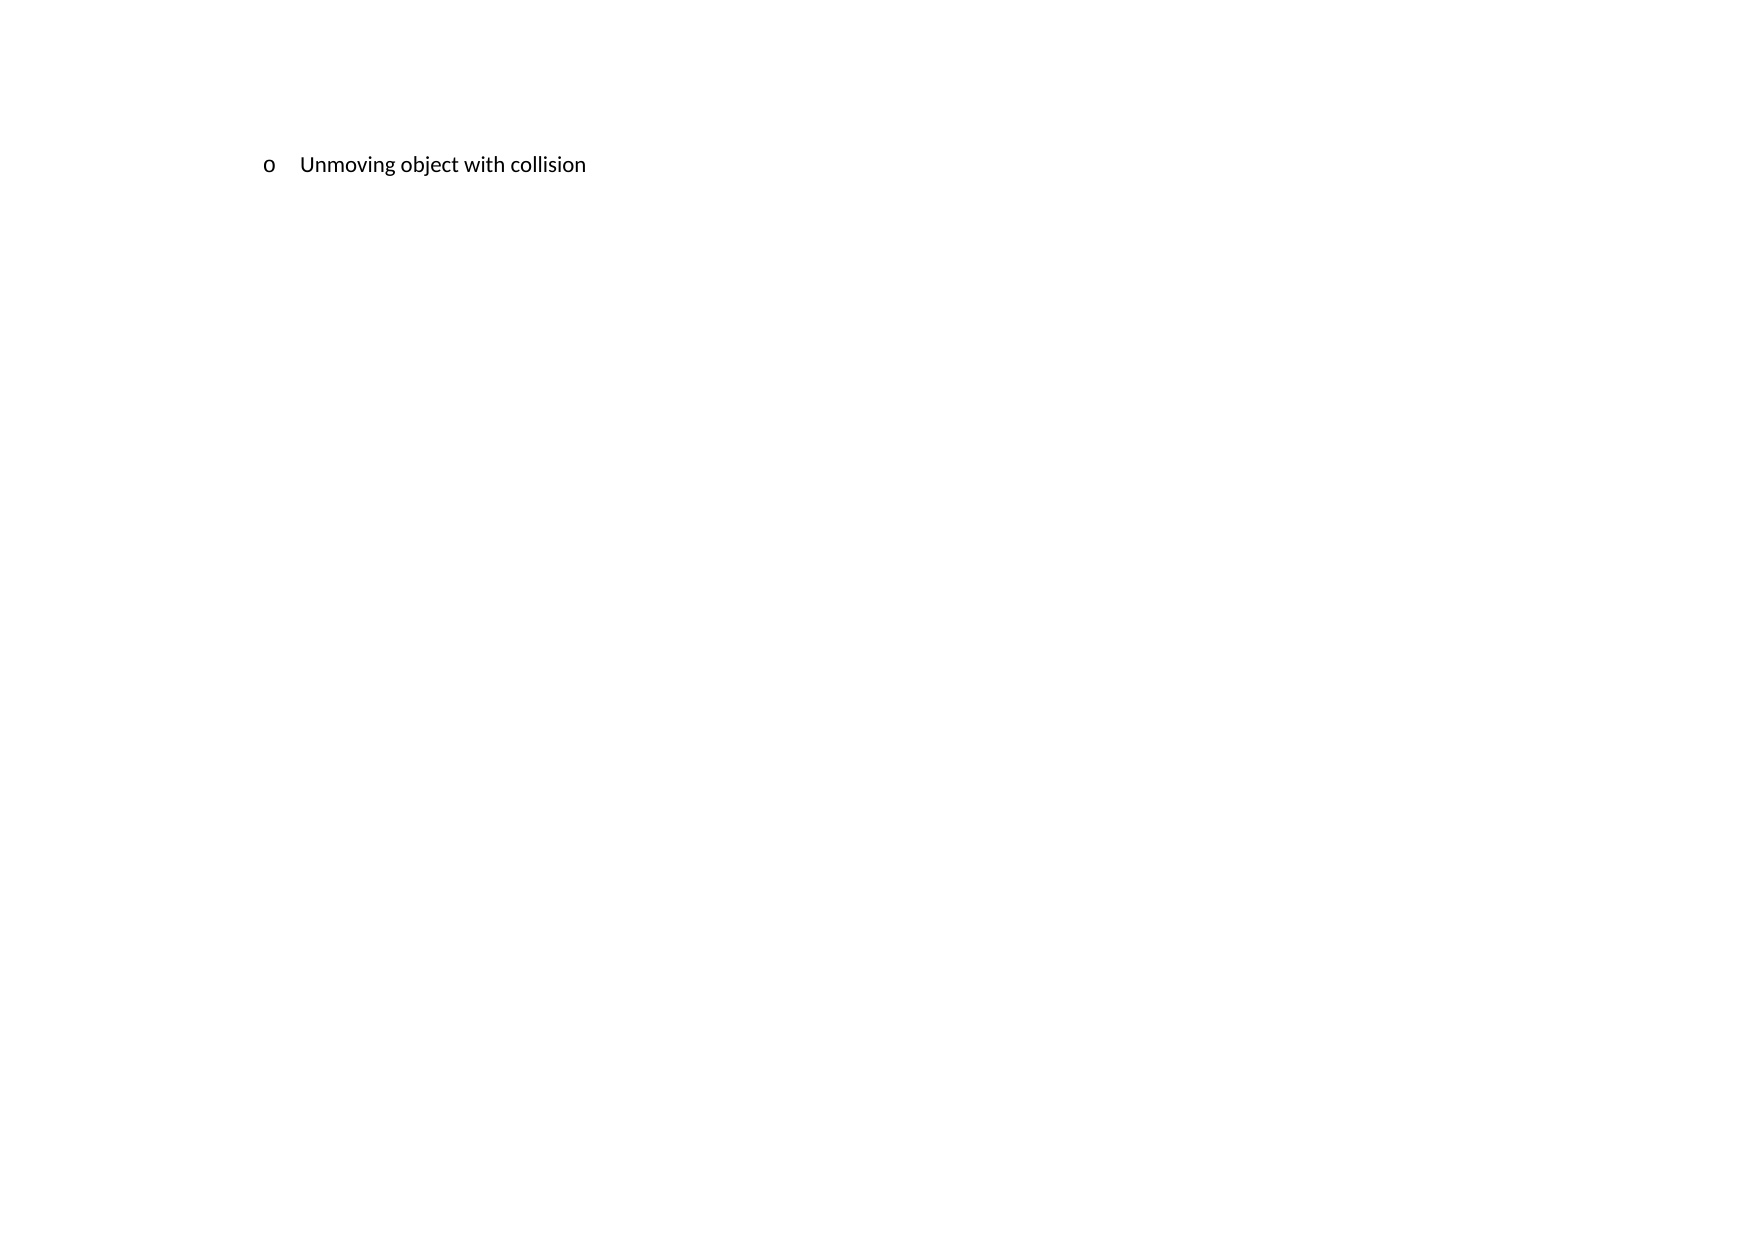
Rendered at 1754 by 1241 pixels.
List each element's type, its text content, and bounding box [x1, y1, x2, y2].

list Unmoving object with collision [262, 150, 1604, 179]
